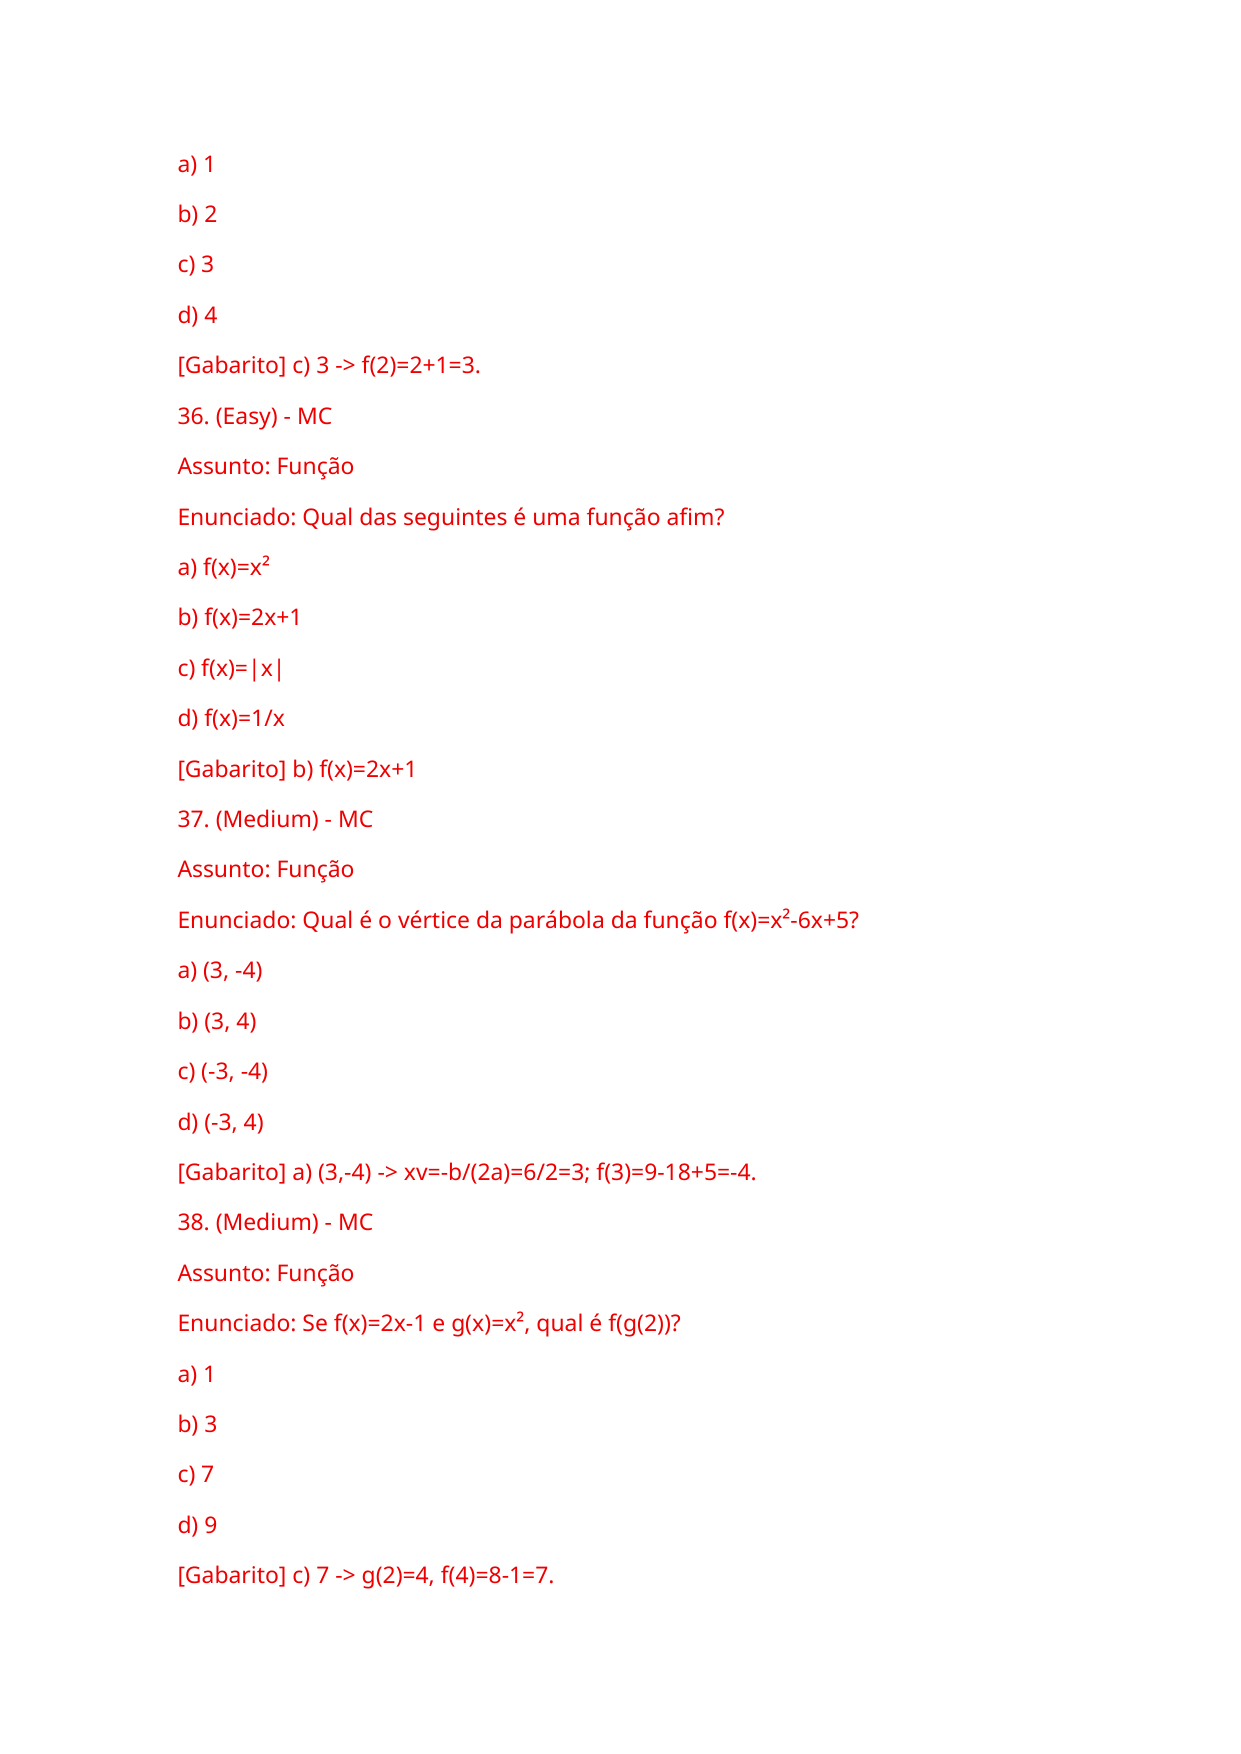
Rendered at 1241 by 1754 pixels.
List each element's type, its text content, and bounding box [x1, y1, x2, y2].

text d) f(x)=1/x [177, 702, 1063, 733]
text 38. (Medium) - MC [177, 1206, 1063, 1238]
text b) (3, 4) [177, 1005, 1063, 1036]
text c) f(x)=|x| [177, 652, 1063, 683]
text a) 1 [177, 148, 1063, 179]
text c) 7 [177, 1458, 1063, 1490]
text 36. (Easy) - MC [177, 400, 1063, 431]
text c) 3 [177, 248, 1063, 280]
text [Gabarito] c) 3 -> f(2)=2+1=3. [177, 349, 1063, 381]
text b) f(x)=2x+1 [177, 601, 1063, 633]
text 37. (Medium) - MC [177, 803, 1063, 834]
text Assunto: Função [177, 450, 1063, 481]
text d) (-3, 4) [177, 1106, 1063, 1137]
text Enunciado: Qual das seguintes é uma função afim? [177, 501, 1063, 532]
text Enunciado: Qual é o vértice da parábola da função f(x)=x²-6x+5? [177, 904, 1063, 935]
text c) (-3, -4) [177, 1055, 1063, 1086]
text d) 9 [177, 1509, 1063, 1540]
text Assunto: Função [177, 853, 1063, 885]
text a) 1 [177, 1358, 1063, 1389]
text [Gabarito] b) f(x)=2x+1 [177, 753, 1063, 784]
text b) 3 [177, 1408, 1063, 1439]
text [Gabarito] c) 7 -> g(2)=4, f(4)=8-1=7. [177, 1559, 1063, 1591]
text a) f(x)=x² [177, 551, 1063, 582]
text d) 4 [177, 299, 1063, 330]
text [Gabarito] a) (3,-4) -> xv=-b/(2a)=6/2=3; f(3)=9-18+5=-4. [177, 1156, 1063, 1187]
text Enunciado: Se f(x)=2x-1 e g(x)=x², qual é f(g(2))? [177, 1307, 1063, 1338]
text Assunto: Função [177, 1257, 1063, 1288]
text a) (3, -4) [177, 954, 1063, 986]
text b) 2 [177, 198, 1063, 229]
